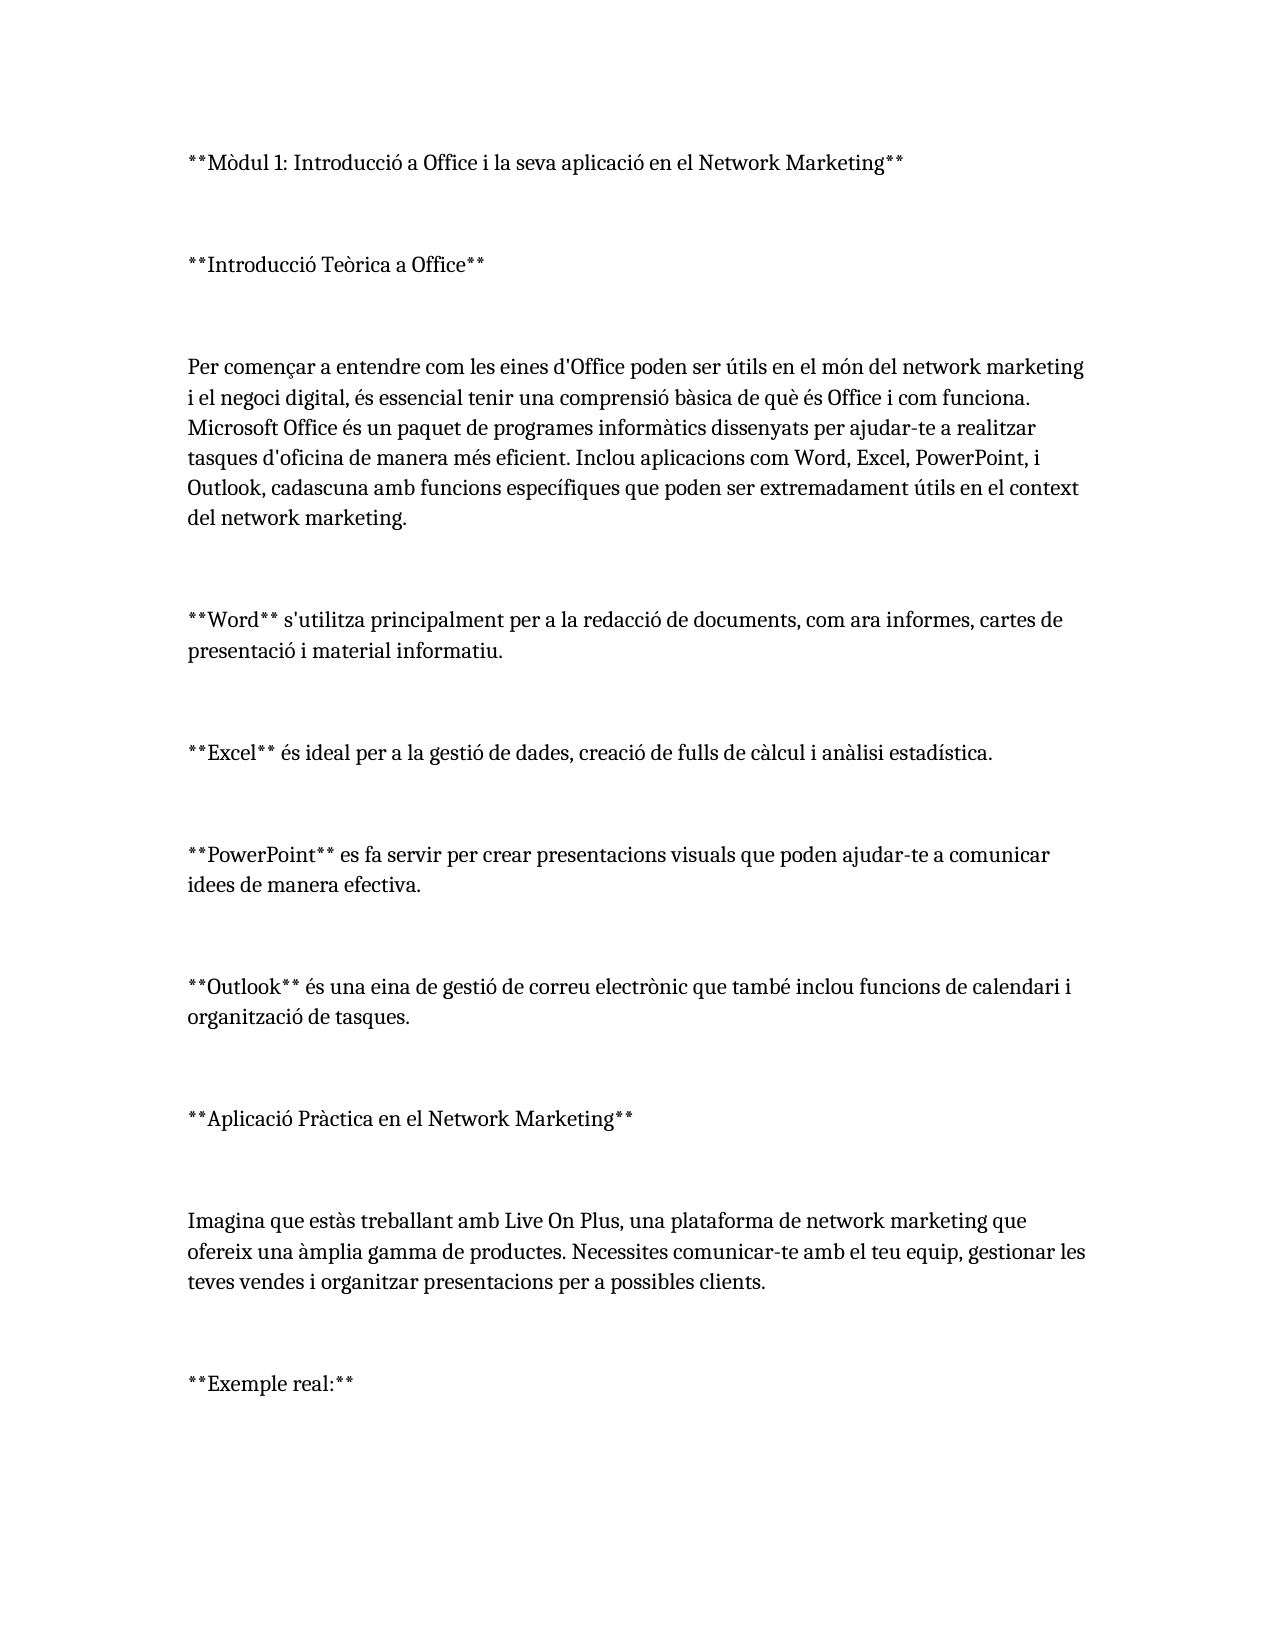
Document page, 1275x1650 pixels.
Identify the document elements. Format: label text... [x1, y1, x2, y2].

text Per començar a entendre com les eines d'Office poden ser útils en el món del network marketing i el negoci digital, és essencial tenir una comprensió bàsica de què és Office i com funciona. Microsoft Office és un paquet de programes informàtics dissenyats per ajudar-te a realitzar tasques d'oficina de manera més eficient. Inclou aplicacions com Word, Excel, PowerPoint, i Outlook, cadascuna amb funcions específiques que poden ser extremadament útils en el context del network marketing. [187, 354, 1087, 532]
text **Aplicació Pràctica en el Network Marketing** [187, 1106, 1087, 1133]
text **Exemple real:** [187, 1371, 1087, 1397]
text **Introducció Teòrica a Office** [187, 252, 1087, 278]
text Imagina que estàs treballant amb Live On Plus, una plataforma de network marketing que ofereix una àmplia gamma de productes. Necessites comunicar-te amb el teu equip, gestionar les teves vendes i organitzar presentacions per a possibles clients. [187, 1208, 1087, 1295]
text **Word** s'utilitza principalment per a la redacció de documents, com ara informes, cartes de presentació i material informatiu. [187, 607, 1087, 664]
text **Outlook** és una eina de gestió de correu electrònic que també inclou funcions de calendari i organització de tasques. [187, 974, 1087, 1031]
text **Mòdul 1: Introducció a Office i la seva aplicació en el Network Marketing** [187, 150, 1087, 176]
text **Excel** és ideal per a la gestió de dades, creació de fulls de càlcul i anàlisi estadística. [187, 739, 1087, 766]
text **PowerPoint** es fa servir per crear presentacions visuals que poden ajudar-te a comunicar idees de manera efectiva. [187, 842, 1087, 898]
